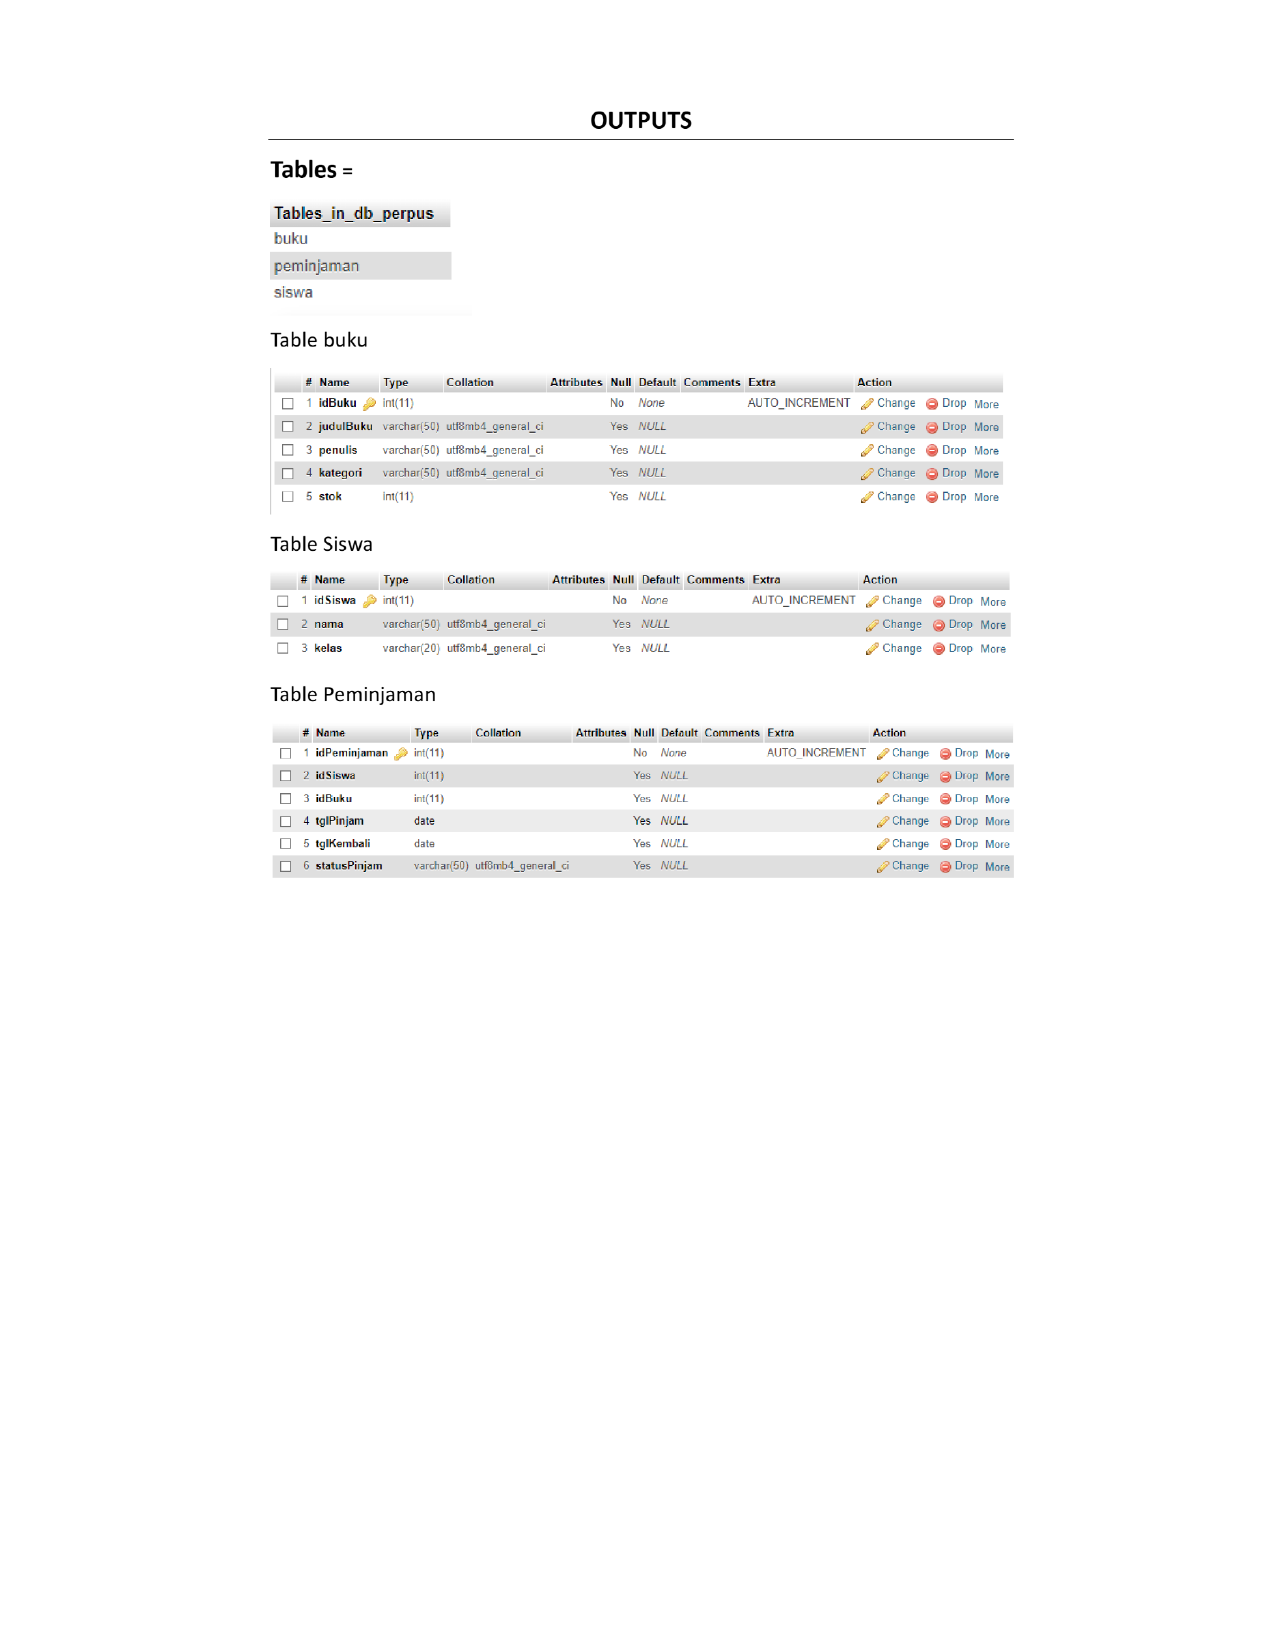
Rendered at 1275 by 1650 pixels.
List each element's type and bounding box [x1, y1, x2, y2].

picture [150, 59, 1125, 1321]
